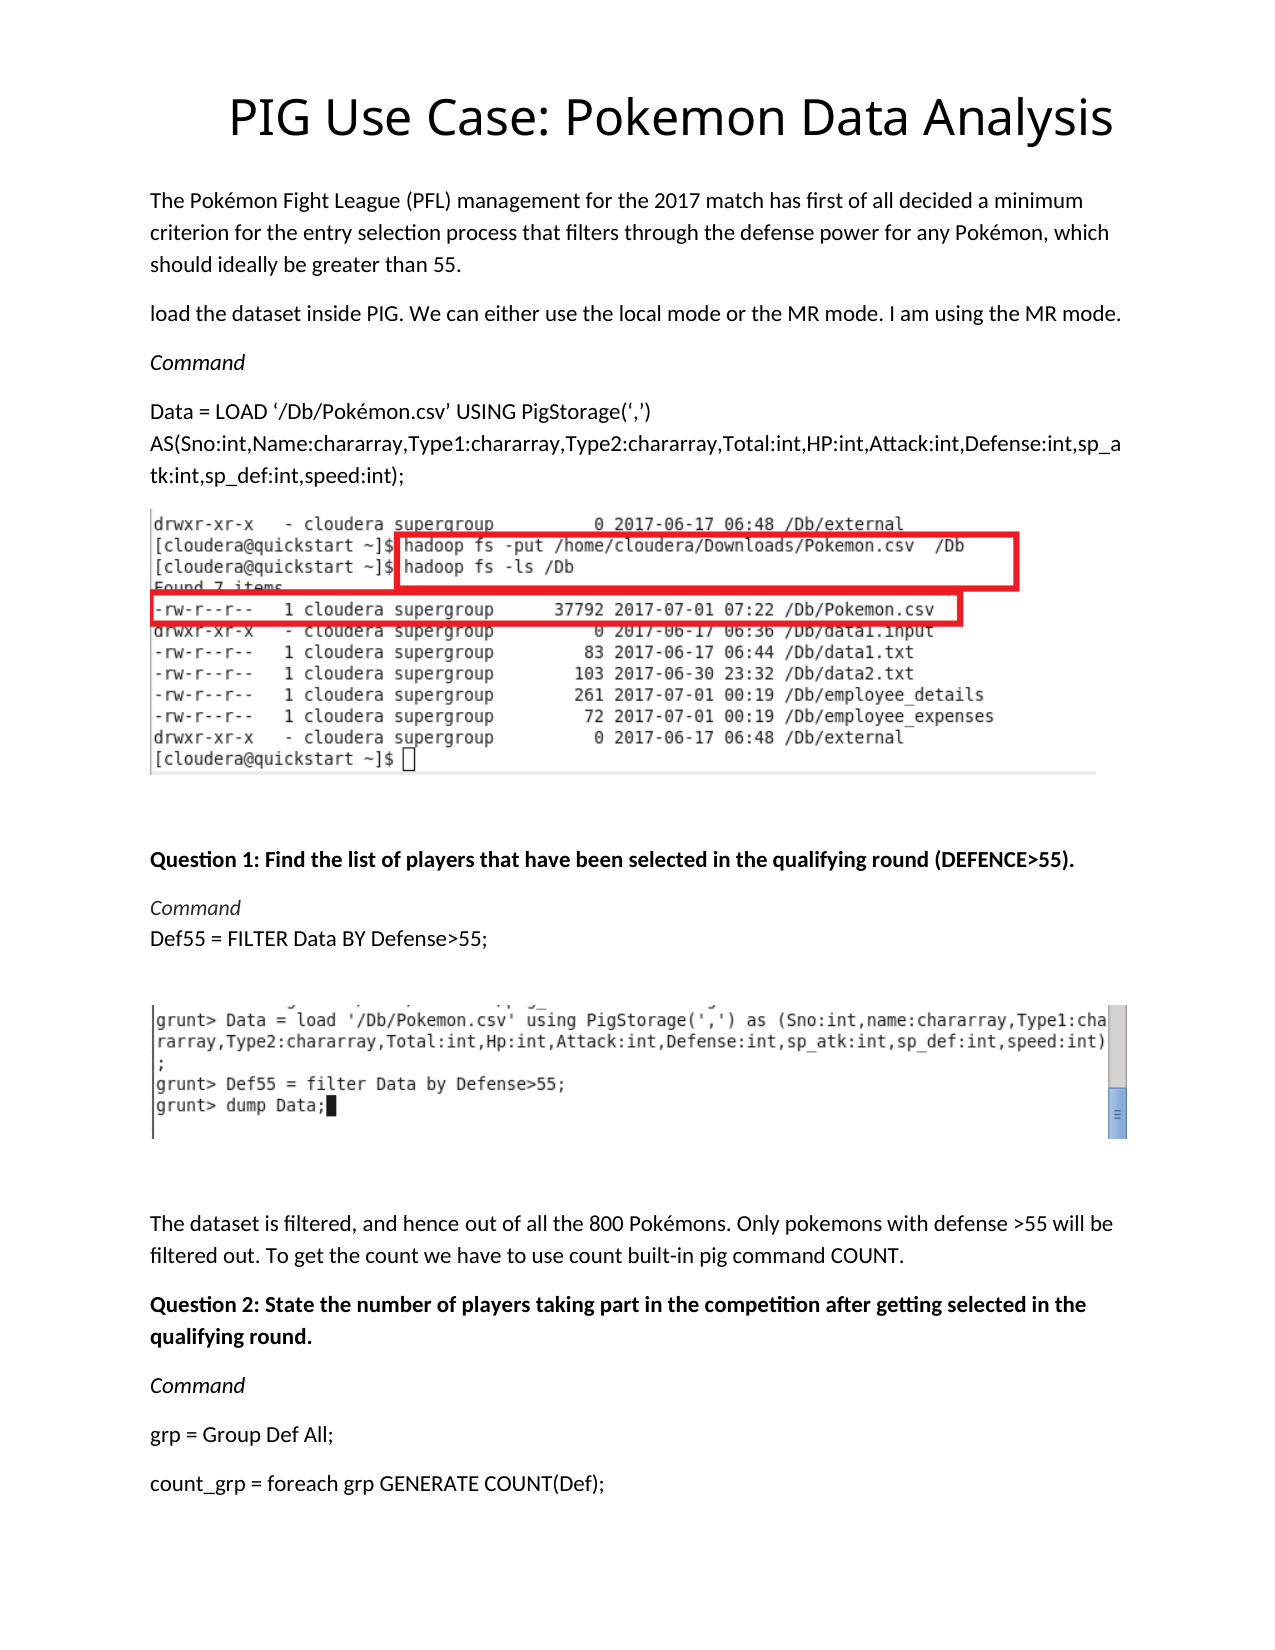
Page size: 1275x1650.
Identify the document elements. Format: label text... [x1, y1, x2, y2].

text Command [150, 894, 1125, 920]
picture [150, 509, 1096, 775]
picture [150, 1005, 1127, 1139]
text Def55 = FILTER Data BY Defense>55; [150, 924, 1125, 952]
text Command [150, 1371, 1125, 1399]
text load the dataset inside PIG. We can either use the local mode or the MR mode. I am using the MR mode. [150, 299, 1125, 327]
text Data = LOAD ‘/Db/Pokémon.csv’ USING PigStorage(‘,’) AS(Sno:int,Name:chararray,Type1:chararray,Type2:chararray,Total:int,HP:int,Attack:int,Defense:int,sp_atk:int,sp_def:int,speed:int); [150, 397, 1125, 489]
text grp = Group Def All; [150, 1420, 1125, 1448]
text The Pokémon Fight League (PFL) management for the 2017 match has first of all decided a minimum criterion for the entry selection process that filters through the defense power for any Pokémon, which should ideally be greater than 55. [150, 186, 1125, 278]
text Question 2: State the number of players taking part in the competition after getting selected in the qualifying round. [150, 1290, 1125, 1350]
text Question 1: Find the list of players that have been selected in the qualifying round (DEFENCE>55). [150, 845, 1125, 873]
text Command [150, 348, 1125, 376]
text The dataset is filtered, and hence out of all the 800 Pokémons. Only pokemons with defense >55 will be filtered out. To get the count we have to use count built-in pig command COUNT. [150, 1209, 1125, 1269]
text count_grp = foreach grp GENERATE COUNT(Def); [150, 1469, 1125, 1497]
